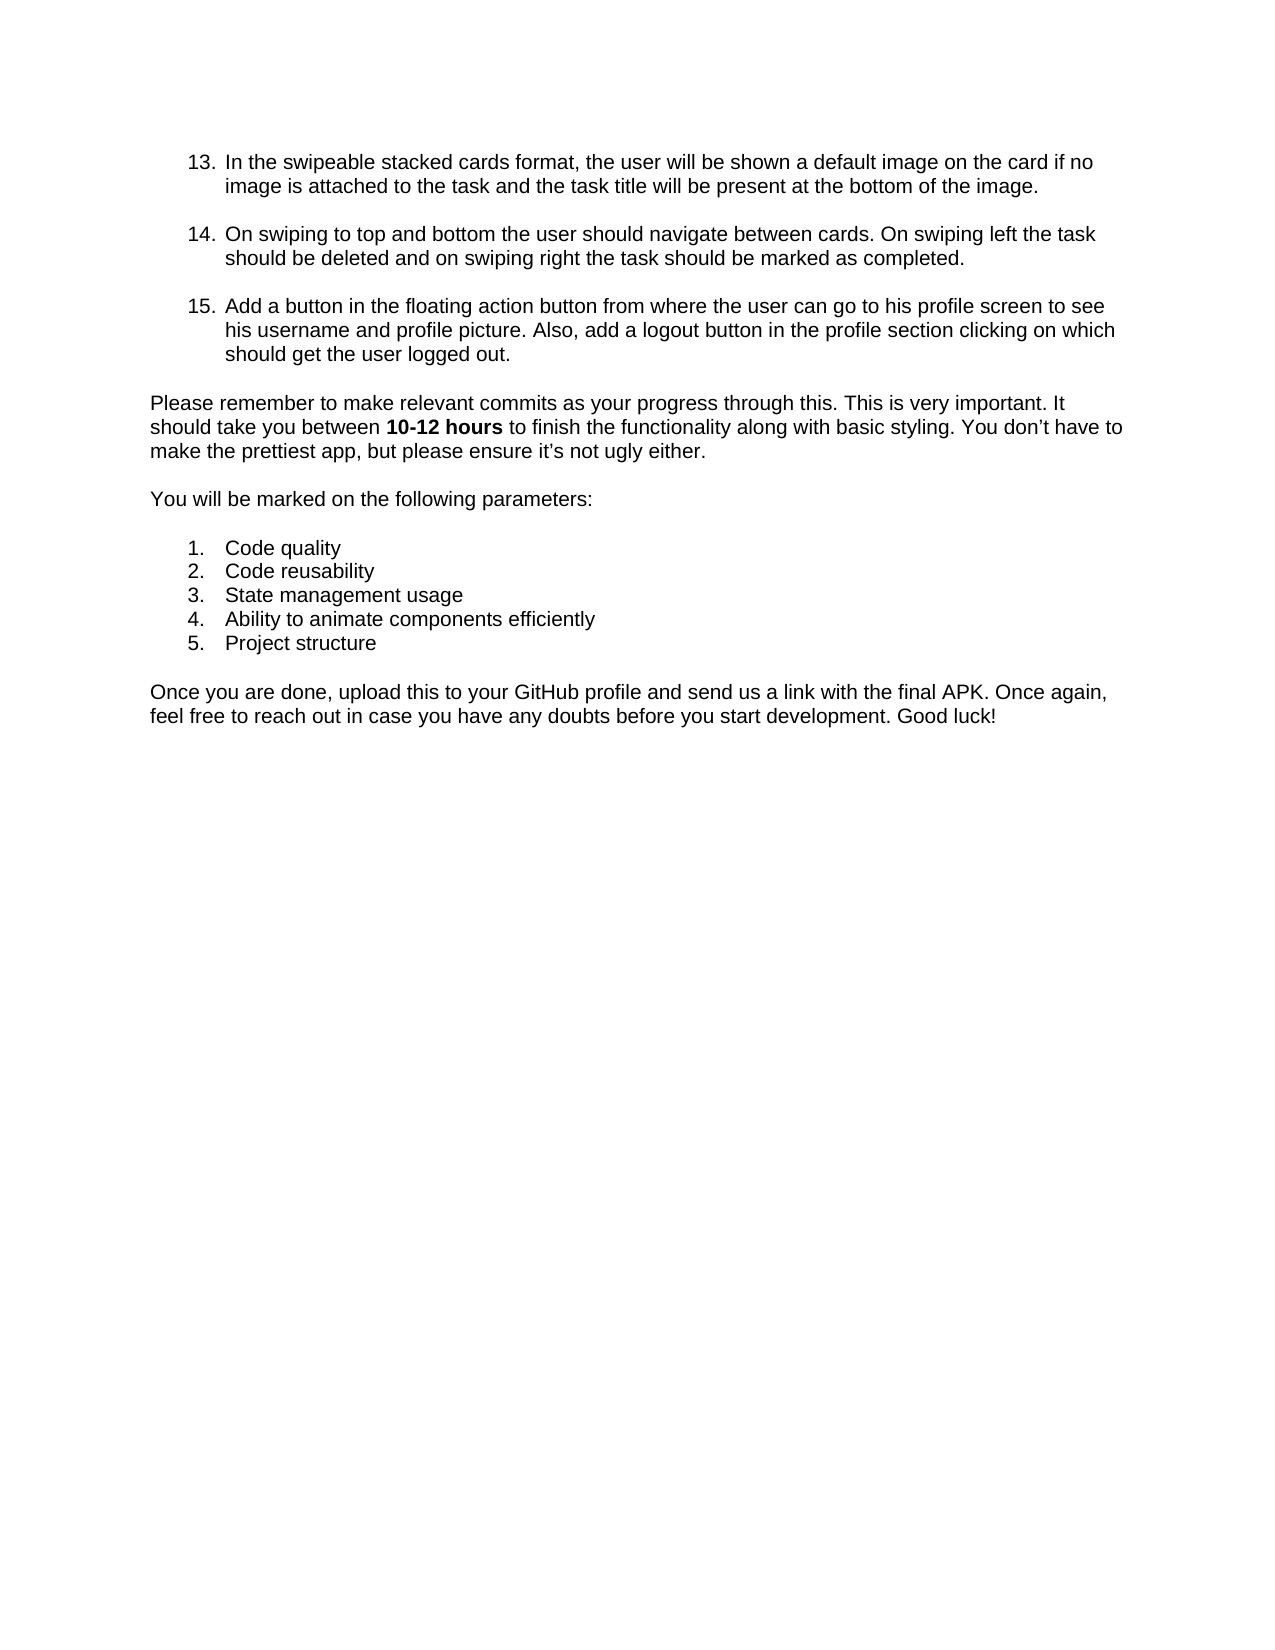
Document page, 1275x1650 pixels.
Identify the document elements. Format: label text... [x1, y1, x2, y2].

list Add a button in the floating action button from where the user can go to his profile screen to see his username and profile picture. Also, add a logout button in the profile section clicking on which should get the user logged out. [187, 294, 1125, 366]
list In the swipeable stacked cards format, the user will be shown a default image on the card if no image is attached to the task and the task title will be present at the bottom of the image. [187, 150, 1125, 198]
list Code quality [187, 535, 1125, 559]
text Please remember to make relevant commits as your progress through this. This is very important. It should take you between 10-12 hours to finish the functionality along with basic styling. You don’t have to make the prettiest app, but please ensure it’s not ugly either. [150, 391, 1125, 462]
text Once you are done, upload this to your GitHub profile and send us a link with the final APK. Once again, feel free to reach out in case you have any doubts before you start development. Good luck! [150, 680, 1125, 728]
list On swiping to top and bottom the user should navigate between cards. On swiping left the task should be deleted and on swiping right the task should be marked as completed. [187, 222, 1125, 270]
text You will be marked on the following parameters: [150, 486, 1125, 510]
list State management usage [187, 583, 1125, 607]
list Ability to animate components efficiently [187, 607, 1125, 631]
list Project structure [187, 631, 1125, 655]
list Code reusability [187, 559, 1125, 583]
